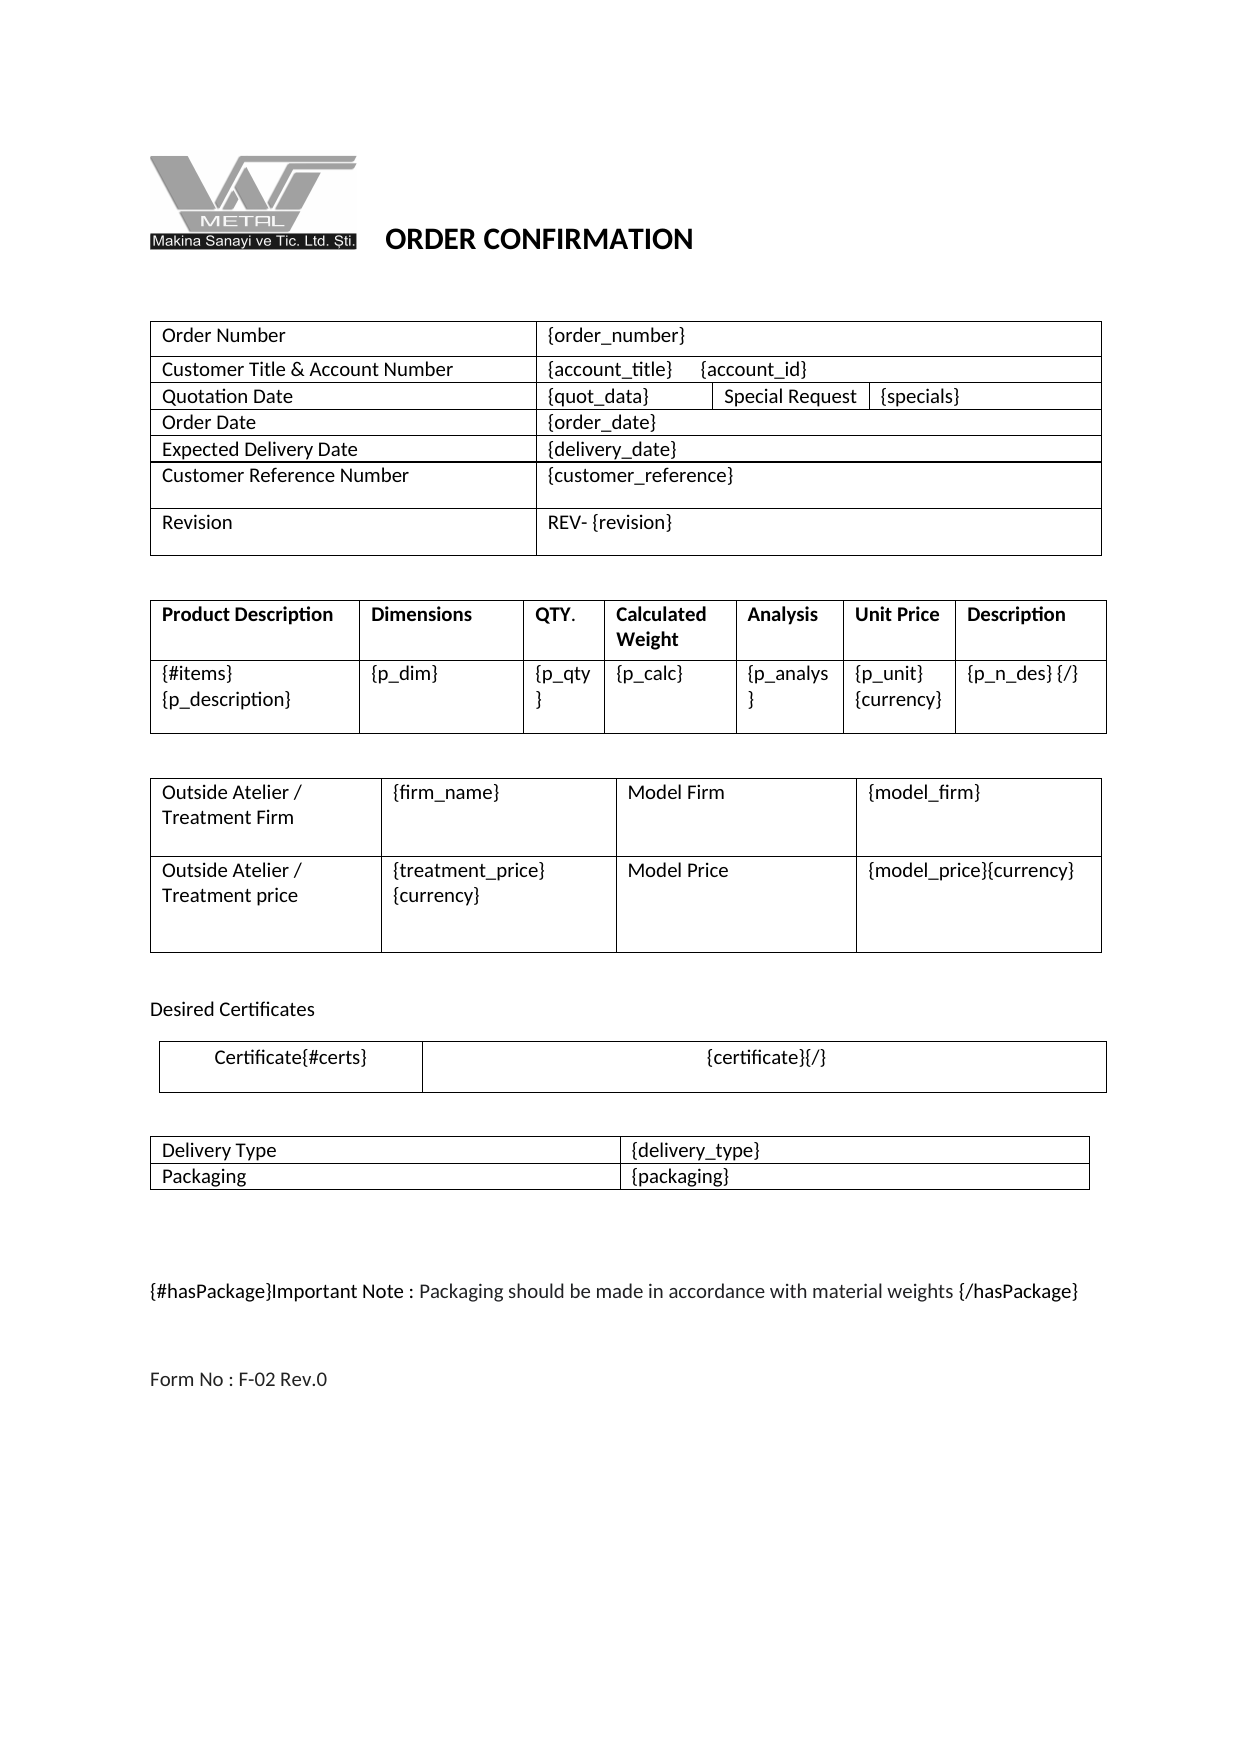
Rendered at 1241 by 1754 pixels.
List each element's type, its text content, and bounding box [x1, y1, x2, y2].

table_cell {treatment_price}{currency} [382, 857, 616, 952]
table_header Calculated Weight [605, 601, 736, 659]
table_cell {specials} [870, 383, 1101, 408]
table_cell Special Request [713, 383, 869, 408]
text ORDER CONFIRMATION [150, 150, 1090, 257]
table_cell {customer_reference} [537, 463, 1101, 508]
table_header {certificate}{/} [423, 1042, 1106, 1091]
table_cell {p_dim} [360, 661, 523, 733]
table_cell Customer Reference Number [151, 463, 536, 508]
table_cell Customer Title & Account Number [151, 357, 536, 382]
table_cell Packaging [151, 1164, 620, 1189]
table_cell {account_title} {account_id} [537, 357, 1101, 382]
table_header {firm_name} [382, 779, 616, 856]
table_header Outside Atelier / Treatment Firm [151, 779, 381, 856]
table_header Unit Price [844, 601, 955, 659]
table_cell Outside Atelier / Treatment price [151, 857, 381, 952]
table_header QTY. [524, 601, 604, 659]
table_cell {p_n_des} {/} [956, 661, 1106, 733]
table_header Description [956, 601, 1106, 659]
table_cell Quotation Date [151, 383, 536, 408]
table_header Dimensions [360, 601, 523, 659]
text Desired Certificates [150, 997, 1090, 1022]
table_header {delivery_type} [621, 1137, 1089, 1162]
table_cell {order_date} [537, 410, 1101, 435]
table_header {order_number} [537, 322, 1101, 356]
table_cell {p_calc} [605, 661, 736, 733]
table_cell Revision [151, 509, 536, 555]
table_cell {p_analys} [737, 661, 843, 733]
table_cell {p_qty} [524, 661, 604, 733]
table_header Product Description [151, 601, 359, 659]
table_cell {p_unit} {currency} [844, 661, 955, 733]
table_header Model Firm [617, 779, 856, 856]
table_cell {packaging} [621, 1164, 1089, 1189]
table_header {model_firm} [857, 779, 1101, 856]
text {#hasPackage}Important Note : Packaging should be made in accordance with material weights {/hasPackage} [150, 1278, 1090, 1303]
table_header Order Number [151, 322, 536, 356]
table_cell {#items}{p_description} [151, 661, 359, 733]
table_cell {delivery_date} [537, 436, 1101, 461]
table_cell Order Date [151, 410, 536, 435]
table_cell REV- {revision} [537, 509, 1101, 555]
table_cell {quot_data} [537, 383, 712, 408]
text Form No : F-02 Rev.0 [150, 1366, 1090, 1392]
table_cell Model Price [617, 857, 856, 952]
picture [150, 150, 357, 250]
table_cell {model_price}{currency} [857, 857, 1101, 952]
table_header Analysis [737, 601, 843, 659]
table_header Certificate{#certs} [160, 1042, 422, 1091]
table_cell Expected Delivery Date [151, 436, 536, 461]
table_header Delivery Type [151, 1137, 620, 1162]
